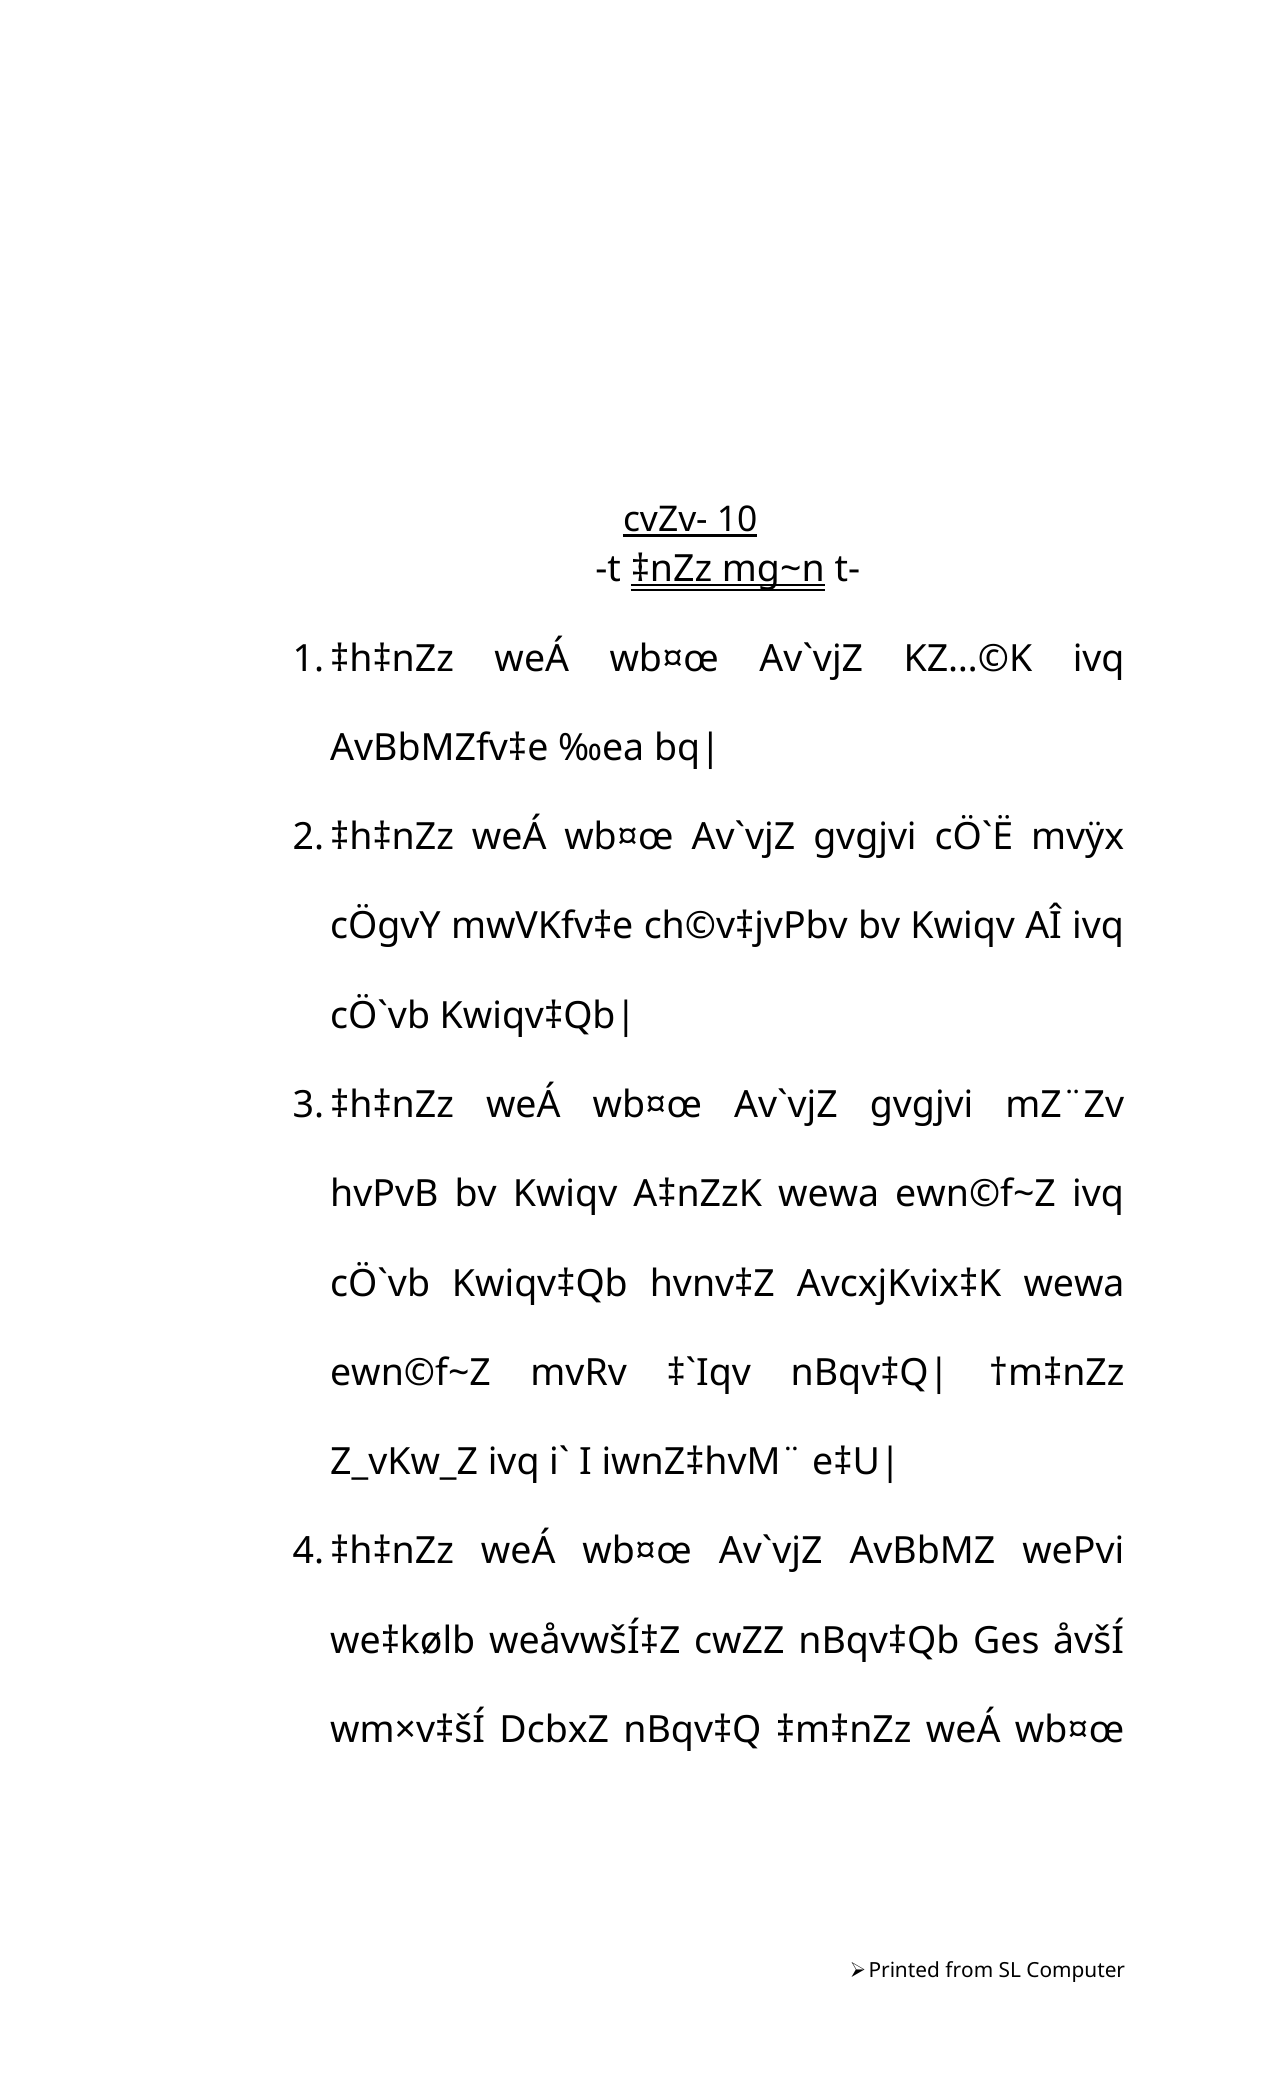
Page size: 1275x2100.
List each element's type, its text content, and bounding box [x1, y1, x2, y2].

list ‡h‡nZz weÁ wb¤œ Av`vjZ gvgjvi cÖ`Ë mvÿx cÖgvY mwVKfv‡e ch©v‡jvPbv bv Kwiqv AÎ ivq cÖ`vb Kwiqv‡Qb| [292, 809, 1125, 1039]
list ‡h‡nZz weÁ wb¤œ Av`vjZ gvgjvi mZ¨Zv hvPvB bv Kwiqv A‡nZzK wewa ewn©f~Z ivq cÖ`vb Kwiqv‡Qb hvnv‡Z AvcxjKvix‡K wewa ewn©f~Z mvRv ‡`Iqv nBqv‡Q| †m‡nZz Z_vKw_Z ivq i` I iwnZ‡hvM¨ e‡U| [292, 1077, 1125, 1485]
text -t ‡nZz mg~n t- [255, 542, 1125, 593]
list ‡h‡nZz weÁ wb¤œ Av`vjZ KZ…©K ivq AvBbMZfv‡e ‰ea bq| [292, 631, 1125, 771]
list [292, 1524, 1125, 1753]
